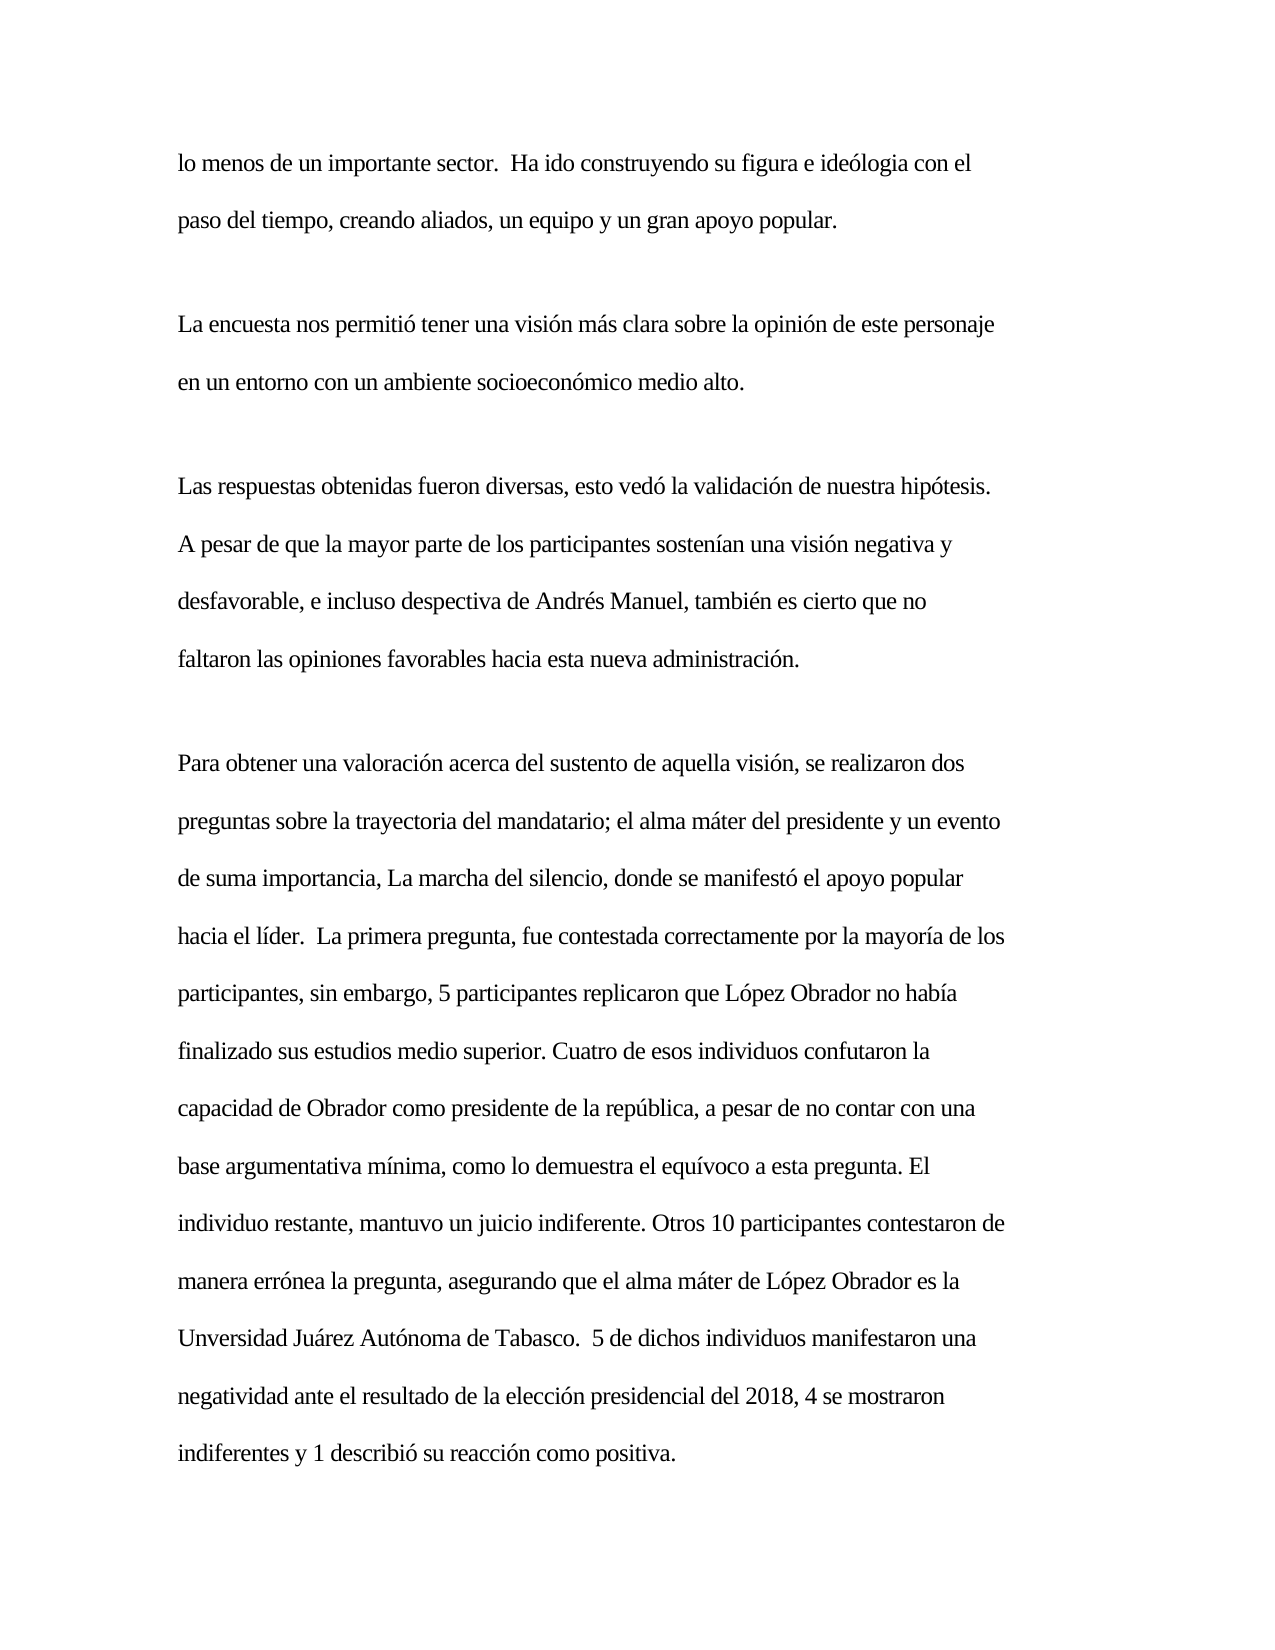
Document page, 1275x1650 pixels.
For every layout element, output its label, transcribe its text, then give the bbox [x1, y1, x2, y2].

text Las respuestas obtenidas fueron diversas, esto vedó la validación de nuestra hipótesis. A pesar de que la mayor parte de los participantes sostenían una visión negativa y desfavorable, e incluso despectiva de Andrés Manuel, también es cierto que no faltaron las opiniones favorables hacia esta nueva administración. [177, 471, 1006, 673]
text La encuesta nos permitió tener una visión más clara sobre la opinión de este personaje en un entorno con un ambiente socioeconómico medio alto. [177, 309, 1006, 396]
text Para obtener una valoración acerca del sustento de aquella visión, se realizaron dos preguntas sobre la trayectoria del mandatario; el alma máter del presidente y un evento de suma importancia, La marcha del silencio, donde se manifestó el apoyo popular hacia el líder. La primera pregunta, fue contestada correctamente por la mayoría de los participantes, sin embargo, 5 participantes replicaron que López Obrador no había finalizado sus estudios medio superior. Cuatro de esos individuos confutaron la capacidad de Obrador como presidente de la república, a pesar de no contar con una base argumentativa mínima, como lo demuestra el equívoco a esta pregunta. El individuo restante, mantuvo un juicio indiferente. Otros 10 participantes contestaron de manera errónea la pregunta, asegurando que el alma máter de López Obrador es la Unversidad Juárez Autónoma de Tabasco. 5 de dichos individuos manifestaron una negatividad ante el resultado de la elección presidencial del 2018, 4 se mostraron indiferentes y 1 describió su reacción como positiva. [177, 748, 1006, 1467]
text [177, 148, 1006, 234]
